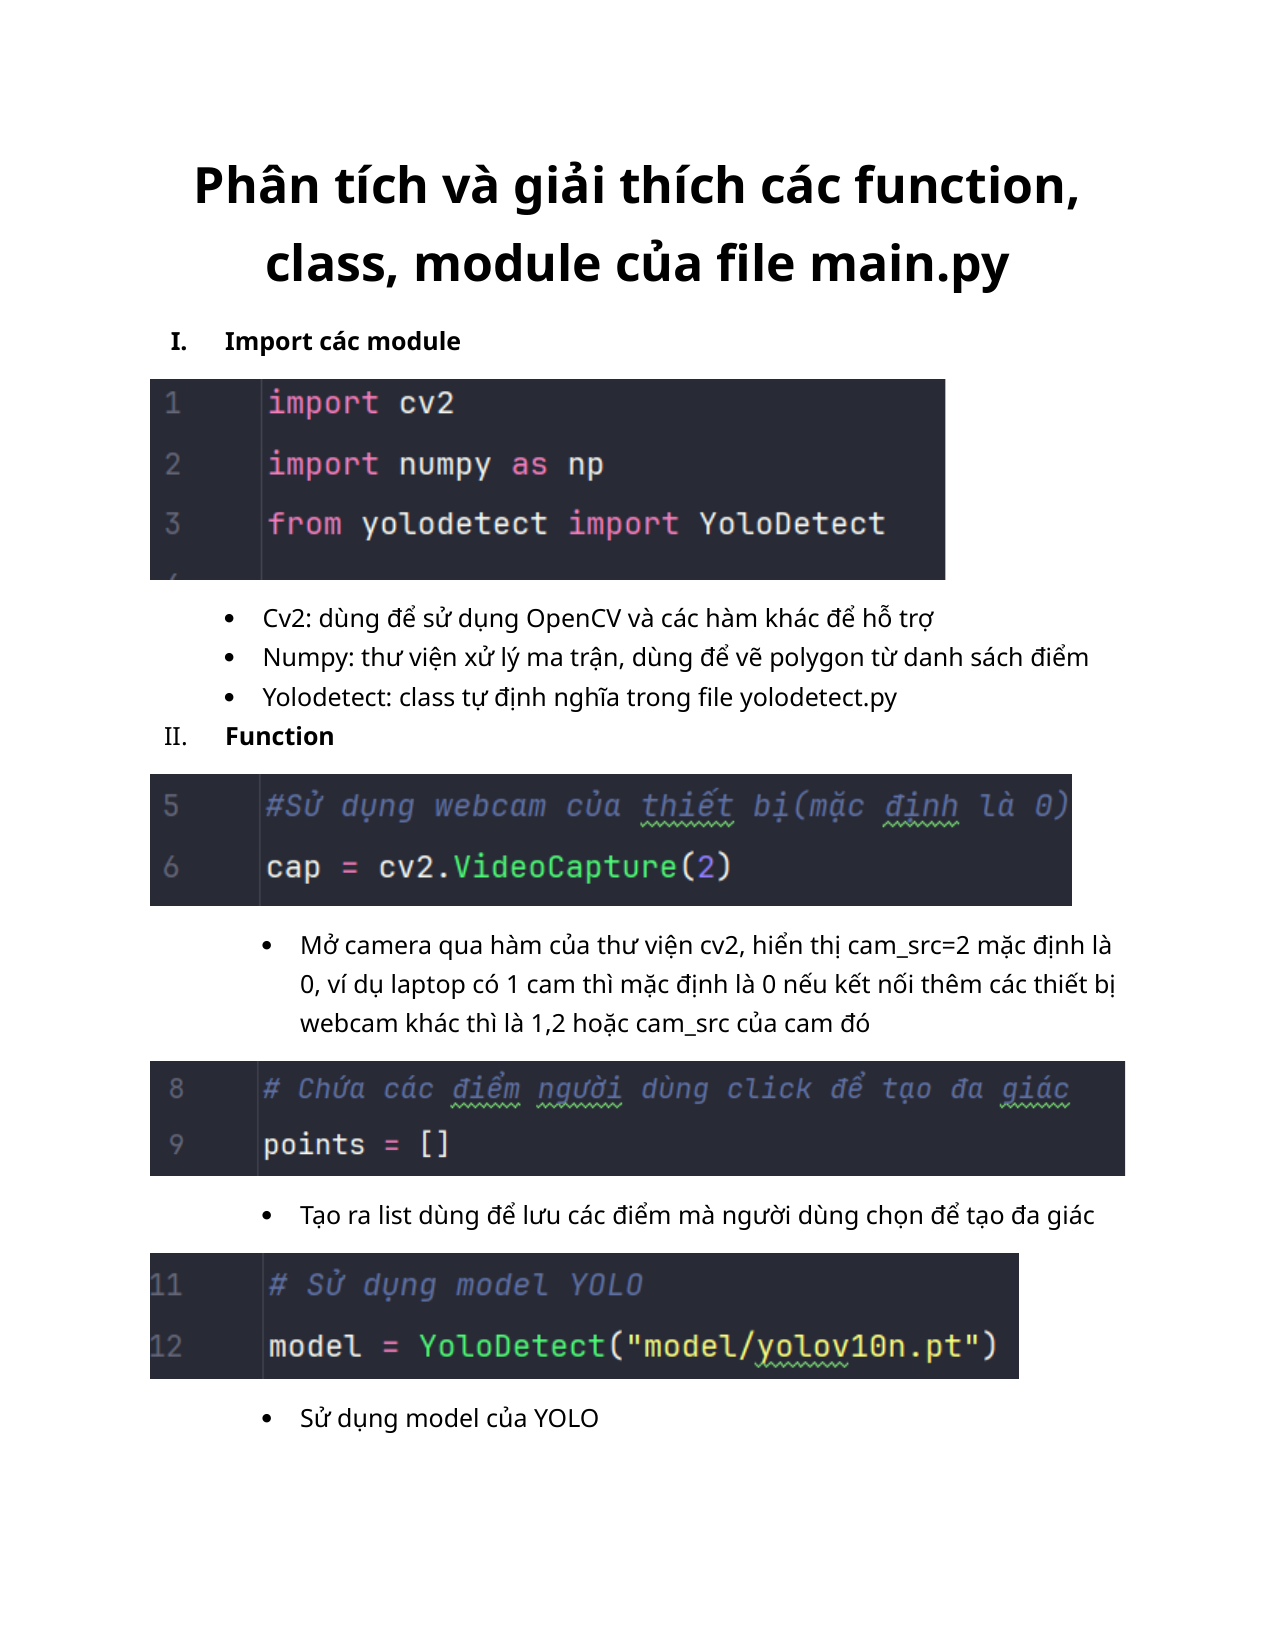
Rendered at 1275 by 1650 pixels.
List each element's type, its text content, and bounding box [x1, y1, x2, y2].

picture [150, 1061, 1125, 1176]
list Tạo ra list dùng để lưu các điểm mà người dùng chọn để tạo đa giác [262, 1198, 1125, 1232]
list Yolodetect: class tự định nghĩa trong file yolodetect.py [225, 679, 1125, 713]
list Import các module [187, 323, 1125, 357]
list Mở camera qua hàm của thư viện cv2, hiển thị cam_src=2 mặc định là 0, ví dụ laptop có 1 cam thì mặc định là 0 nếu kết nối thêm các thiết bị webcam khác thì là 1,2 hoặc cam_src của cam đó [262, 927, 1125, 1040]
list Numpy: thư viện xử lý ma trận, dùng để vẽ polygon từ danh sách điểm [225, 640, 1125, 674]
text Phân tích và giải thích các function, class, module của file main.py [150, 150, 1125, 296]
picture [150, 1253, 1019, 1379]
list Function [187, 718, 1125, 752]
list Cv2: dùng để sử dụng OpenCV và các hàm khác để hỗ trợ [225, 601, 1125, 635]
picture [150, 379, 946, 580]
picture [150, 774, 1072, 906]
list Sử dụng model của YOLO [262, 1400, 1125, 1434]
